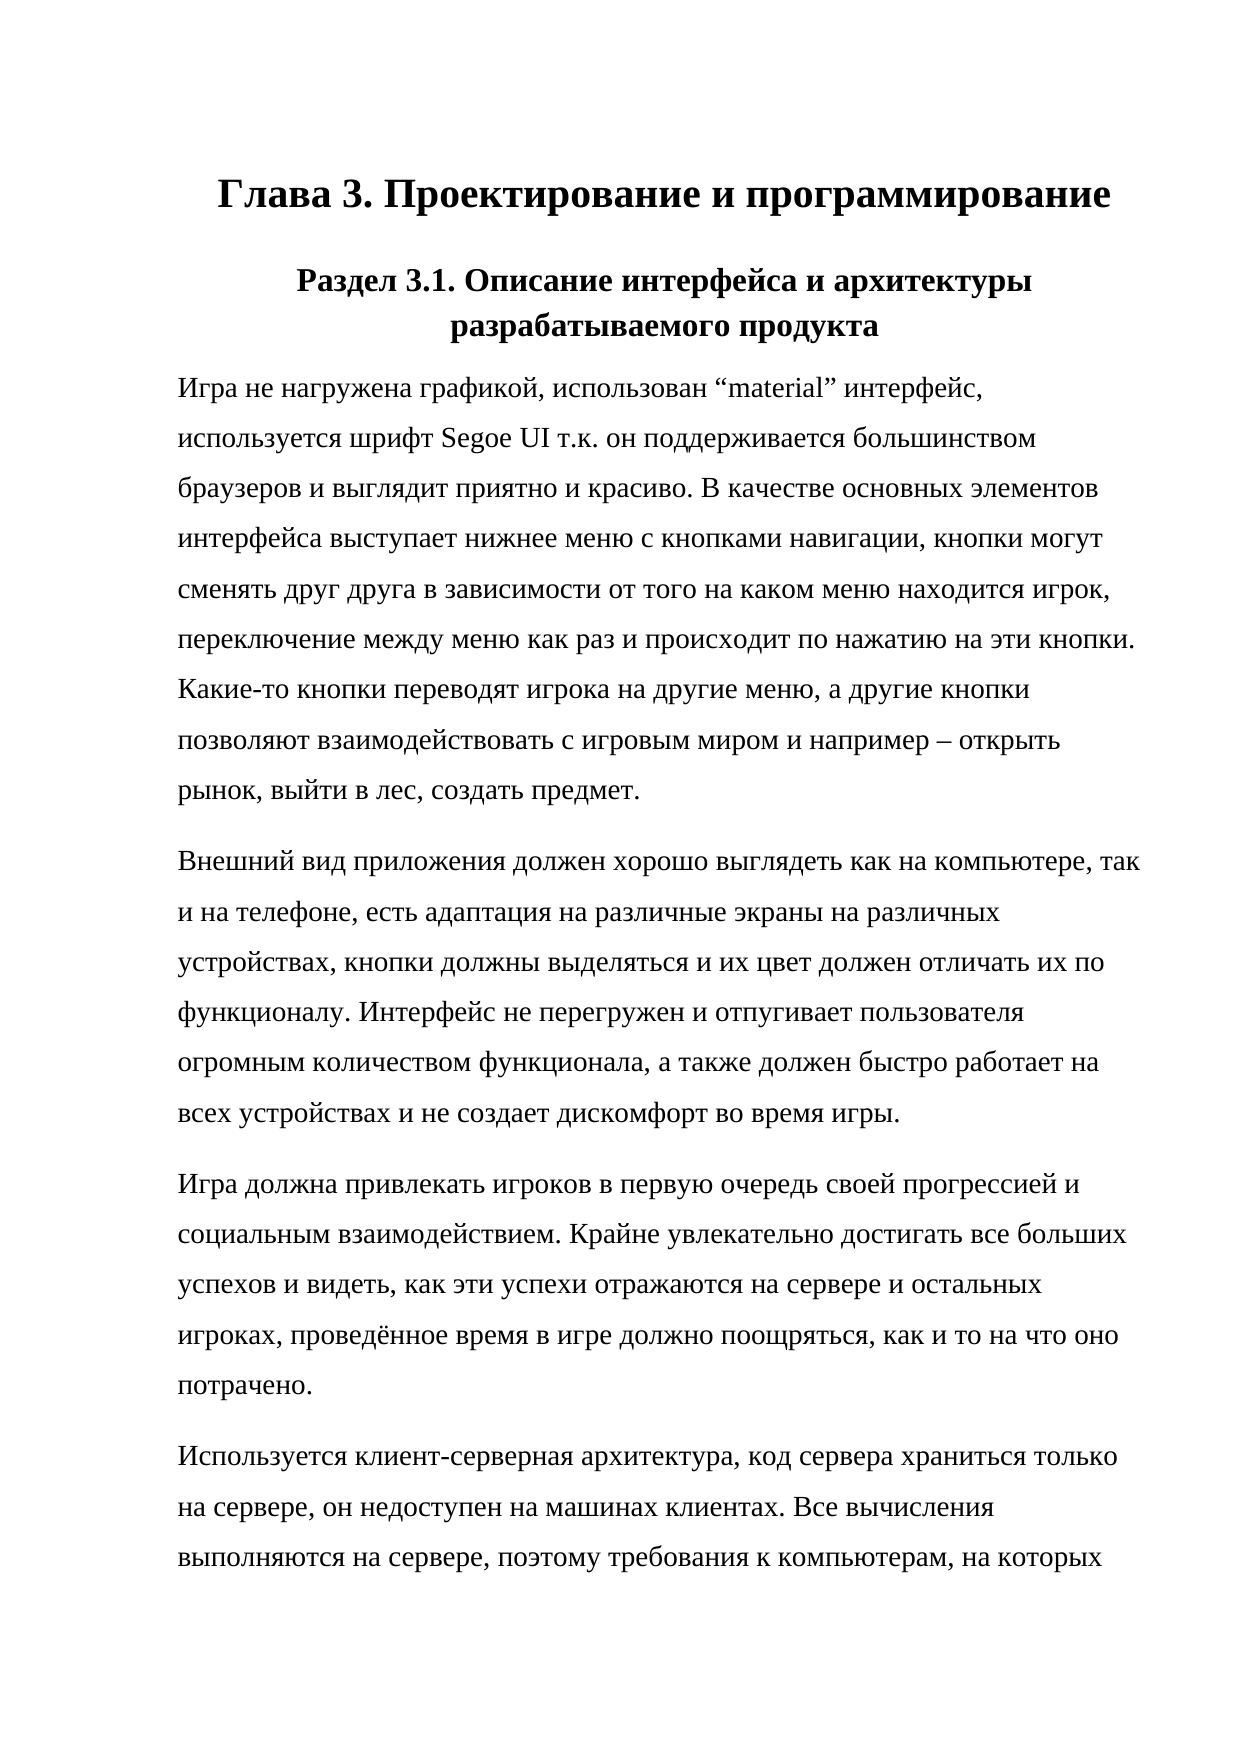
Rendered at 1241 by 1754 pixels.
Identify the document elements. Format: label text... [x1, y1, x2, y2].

subtitle Глава 3. Проектирование и программирование [177, 168, 1152, 216]
text Игра не нагружена графикой, использован “material” интерфейс, используется шрифт Segoe UI т.к. он поддерживается большинством браузеров и выглядит приятно и красиво. В качестве основных элементов интерфейса выступает нижнее меню с кнопками навигации, кнопки могут сменять друг друга в зависимости от того на каком меню находится игрок, переключение между меню как раз и происходит по нажатию на эти кнопки. Какие-то кнопки переводят игрока на другие меню, а другие кнопки позволяют взаимодействовать с игровым миром и например – открыть рынок, выйти в лес, создать предмет. [177, 370, 1152, 806]
text Игра должна привлекать игроков в первую очередь своей прогрессией и социальным взаимодействием. Крайне увлекательно достигать все больших успехов и видеть, как эти успехи отражаются на сервере и остальных игроках, проведённое время в игре должно поощряться, как и то на что оно потрачено. [177, 1166, 1152, 1401]
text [177, 1438, 1152, 1573]
subtitle Раздел 3.1. Описание интерфейса и архитектуры разрабатываемого продукта [177, 261, 1152, 343]
text Внешний вид приложения должен хорошо выглядеть как на компьютере, так и на телефоне, есть адаптация на различные экраны на различных устройствах, кнопки должны выделяться и их цвет должен отличать их по функционалу. Интерфейс не перегружен и отпугивает пользователя огромным количеством функционала, а также должен быстро работает на всех устройствах и не создает дискомфорт во время игры. [177, 843, 1152, 1128]
